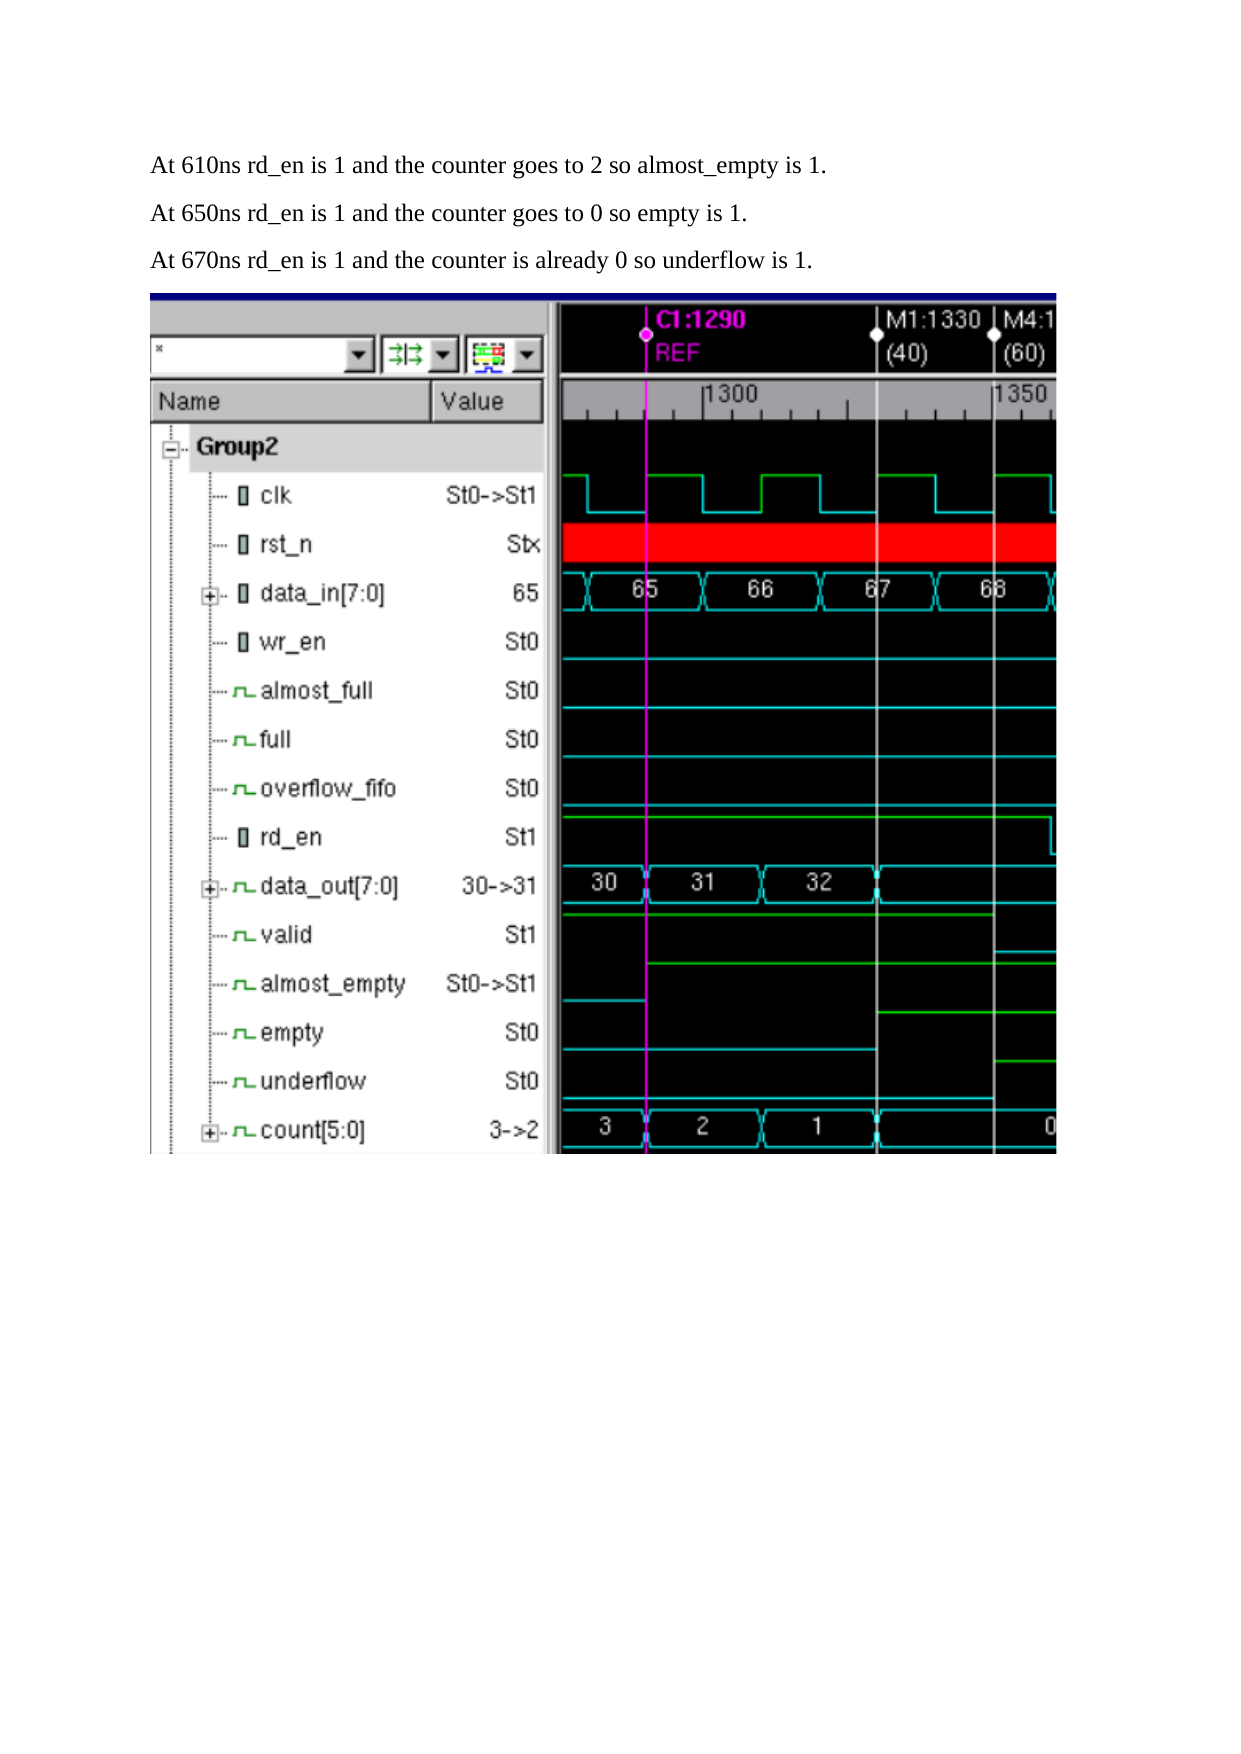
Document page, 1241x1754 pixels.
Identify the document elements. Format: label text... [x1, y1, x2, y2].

picture [150, 293, 1057, 1154]
text At 670ns rd_en is 1 and the counter is already 0 so underflow is 1. [150, 245, 1090, 274]
text At 610ns rd_en is 1 and the counter goes to 2 so almost_empty is 1. [150, 150, 1090, 179]
text At 650ns rd_en is 1 and the counter goes to 0 so empty is 1. [150, 198, 1090, 226]
